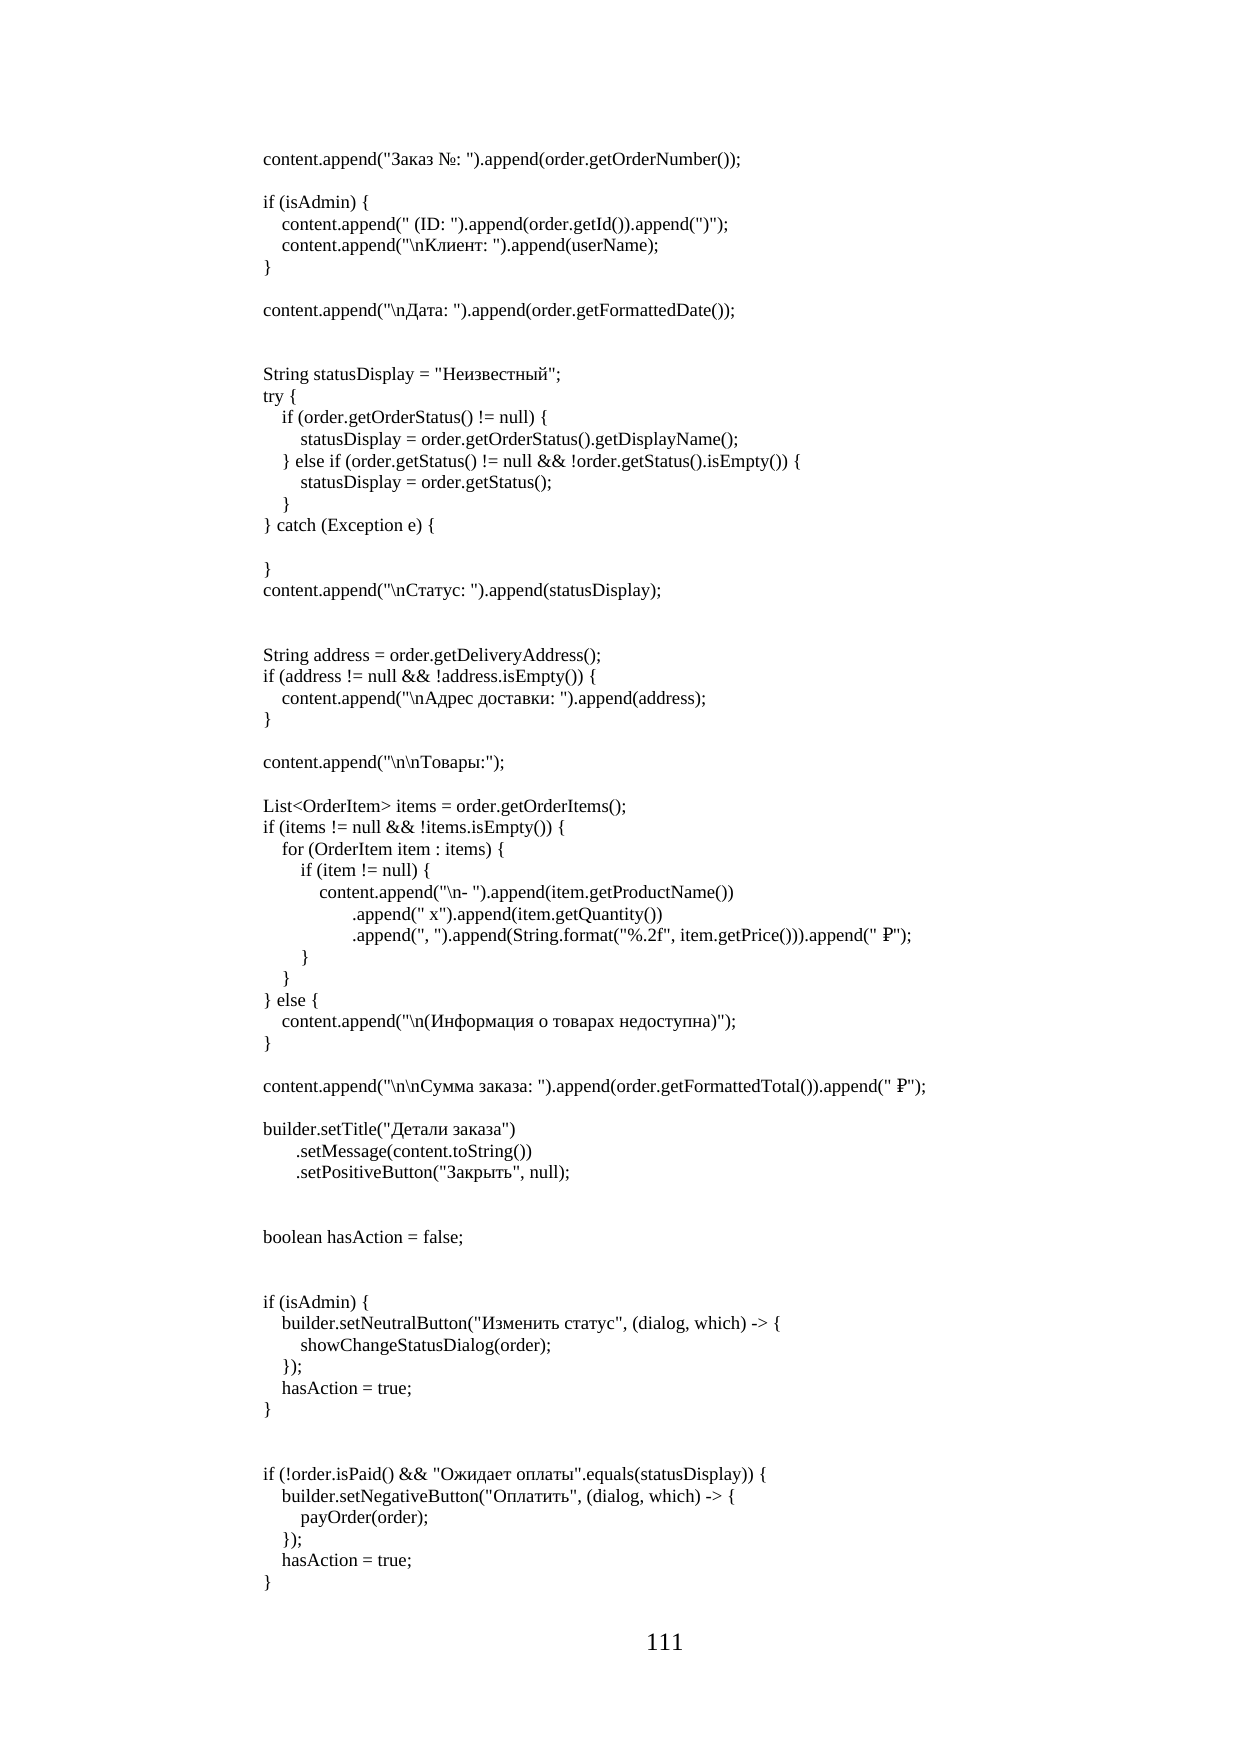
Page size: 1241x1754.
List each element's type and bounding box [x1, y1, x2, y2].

text [207, 148, 1122, 1614]
